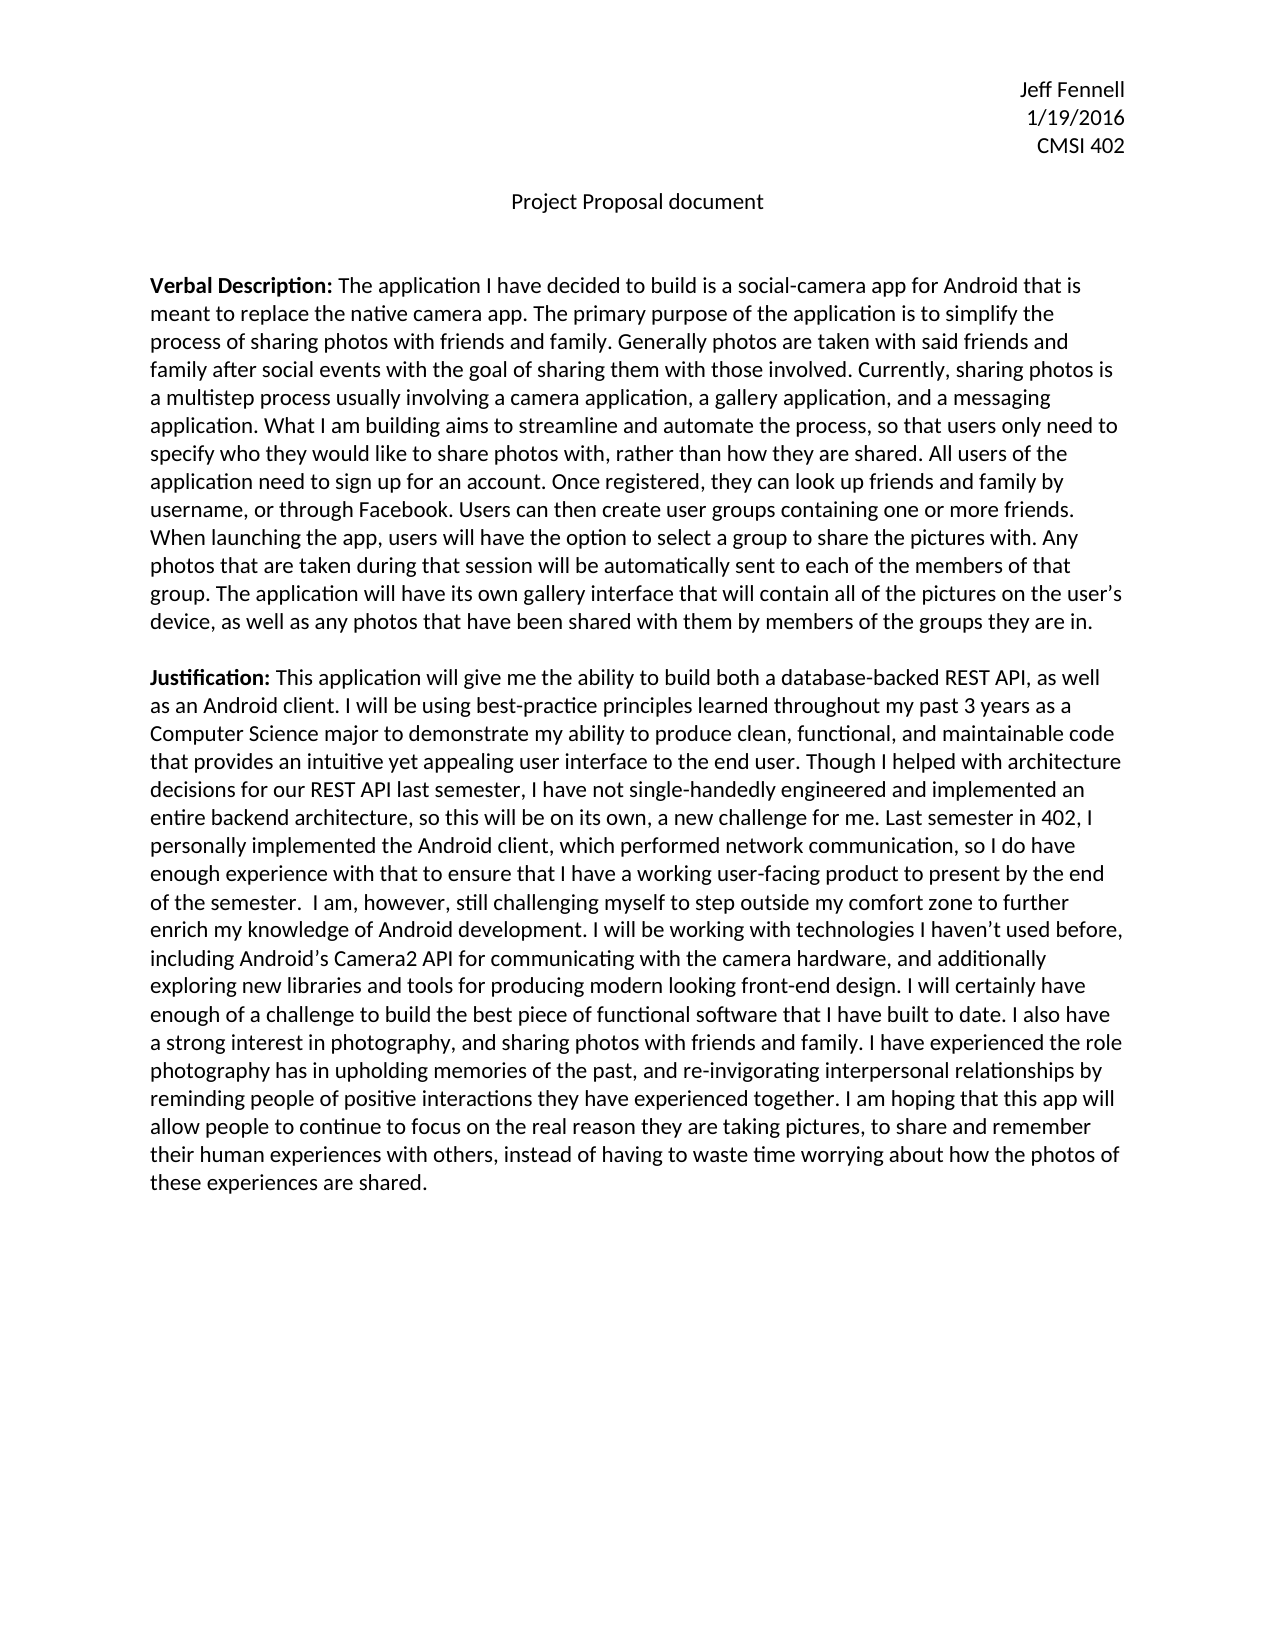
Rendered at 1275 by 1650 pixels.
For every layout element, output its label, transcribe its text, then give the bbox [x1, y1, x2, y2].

text Verbal Description: The application I have decided to build is a social-camera app for Android that is meant to replace the native camera app. The primary purpose of the application is to simplify the process of sharing photos with friends and family. Generally photos are taken with said friends and family after social events with the goal of sharing them with those involved. Currently, sharing photos is a multistep process usually involving a camera application, a gallery application, and a messaging application. What I am building aims to streamline and automate the process, so that users only need to specify who they would like to share photos with, rather than how they are shared. All users of the application need to sign up for an account. Once registered, they can look up friends and family by username, or through Facebook. Users can then create user groups containing one or more friends. When launching the app, users will have the option to select a group to share the pictures with. Any photos that are taken during that session will be automatically sent to each of the members of that group. The application will have its own gallery interface that will contain all of the pictures on the user’s device, as well as any photos that have been shared with them by members of the groups they are in. [150, 271, 1125, 635]
text Justification: This application will give me the ability to build both a database-backed REST API, as well as an Android client. I will be using best-practice principles learned throughout my past 3 years as a Computer Science major to demonstrate my ability to produce clean, functional, and maintainable code that provides an intuitive yet appealing user interface to the end user. Though I helped with architecture decisions for our REST API last semester, I have not single-handedly engineered and implemented an entire backend architecture, so this will be on its own, a new challenge for me. Last semester in 402, I personally implemented the Android client, which performed network communication, so I do have enough experience with that to ensure that I have a working user-facing product to present by the end of the semester. I am, however, still challenging myself to step outside my comfort zone to further enrich my knowledge of Android development. I will be working with technologies I haven’t used before, including Android’s Camera2 API for communicating with the camera hardware, and additionally exploring new libraries and tools for producing modern looking front-end design. I will certainly have enough of a challenge to build the best piece of functional software that I have built to date. I also have a strong interest in photography, and sharing photos with friends and family. I have experienced the role photography has in upholding memories of the past, and re-invigorating interpersonal relationships by reminding people of positive interactions they have experienced together. I am hoping that this app will allow people to continue to focus on the real reason they are taking pictures, to share and remember their human experiences with others, instead of having to waste time worrying about how the photos of these experiences are shared. [150, 663, 1125, 1196]
text Project Proposal document [150, 187, 1125, 215]
